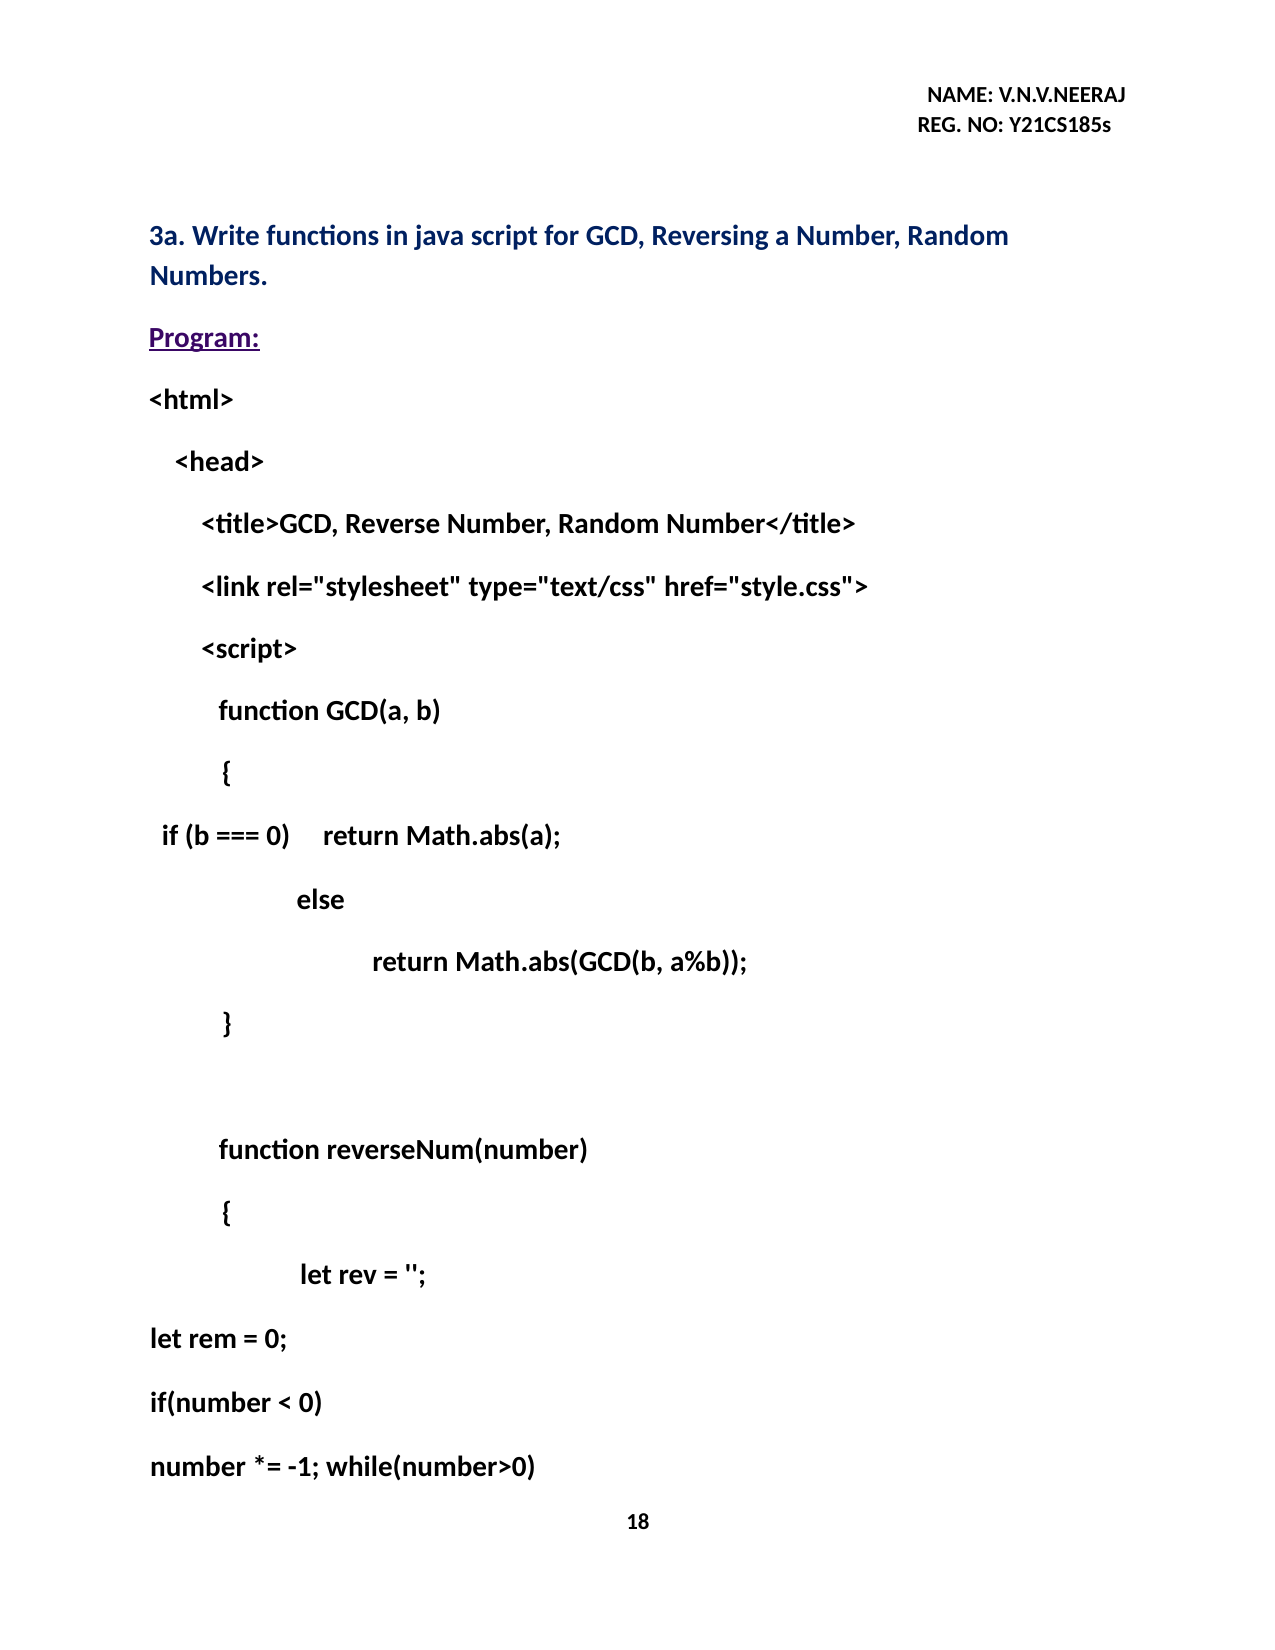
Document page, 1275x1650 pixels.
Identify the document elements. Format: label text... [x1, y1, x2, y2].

text Program: [148, 319, 1125, 354]
text 3a. Write functions in java script for GCD, Reversing a Number, Random Numbers. [148, 217, 1125, 292]
text <title>GCD, Reverse Number, Random Number</title> [148, 505, 1125, 541]
text } [148, 1005, 1125, 1041]
text { [148, 754, 1125, 790]
text <script> [148, 630, 1125, 666]
text function reverseNum(number) [148, 1131, 1125, 1167]
text if (b === 0) return Math.abs(a); [148, 817, 613, 852]
text <link rel="stylesheet" type="text/css" href="style.css"> [148, 568, 1125, 603]
text <head> [148, 443, 1125, 479]
text return Math.abs(GCD(b, a%b)); [148, 943, 1125, 979]
text function GCD(a, b) [148, 692, 1125, 728]
text let rev = ''; let rem = 0; if(number < 0) number *= -1; while(number>0) [148, 1256, 544, 1484]
text <html> [148, 381, 1125, 416]
text { [148, 1194, 1125, 1229]
text else [148, 881, 1125, 916]
